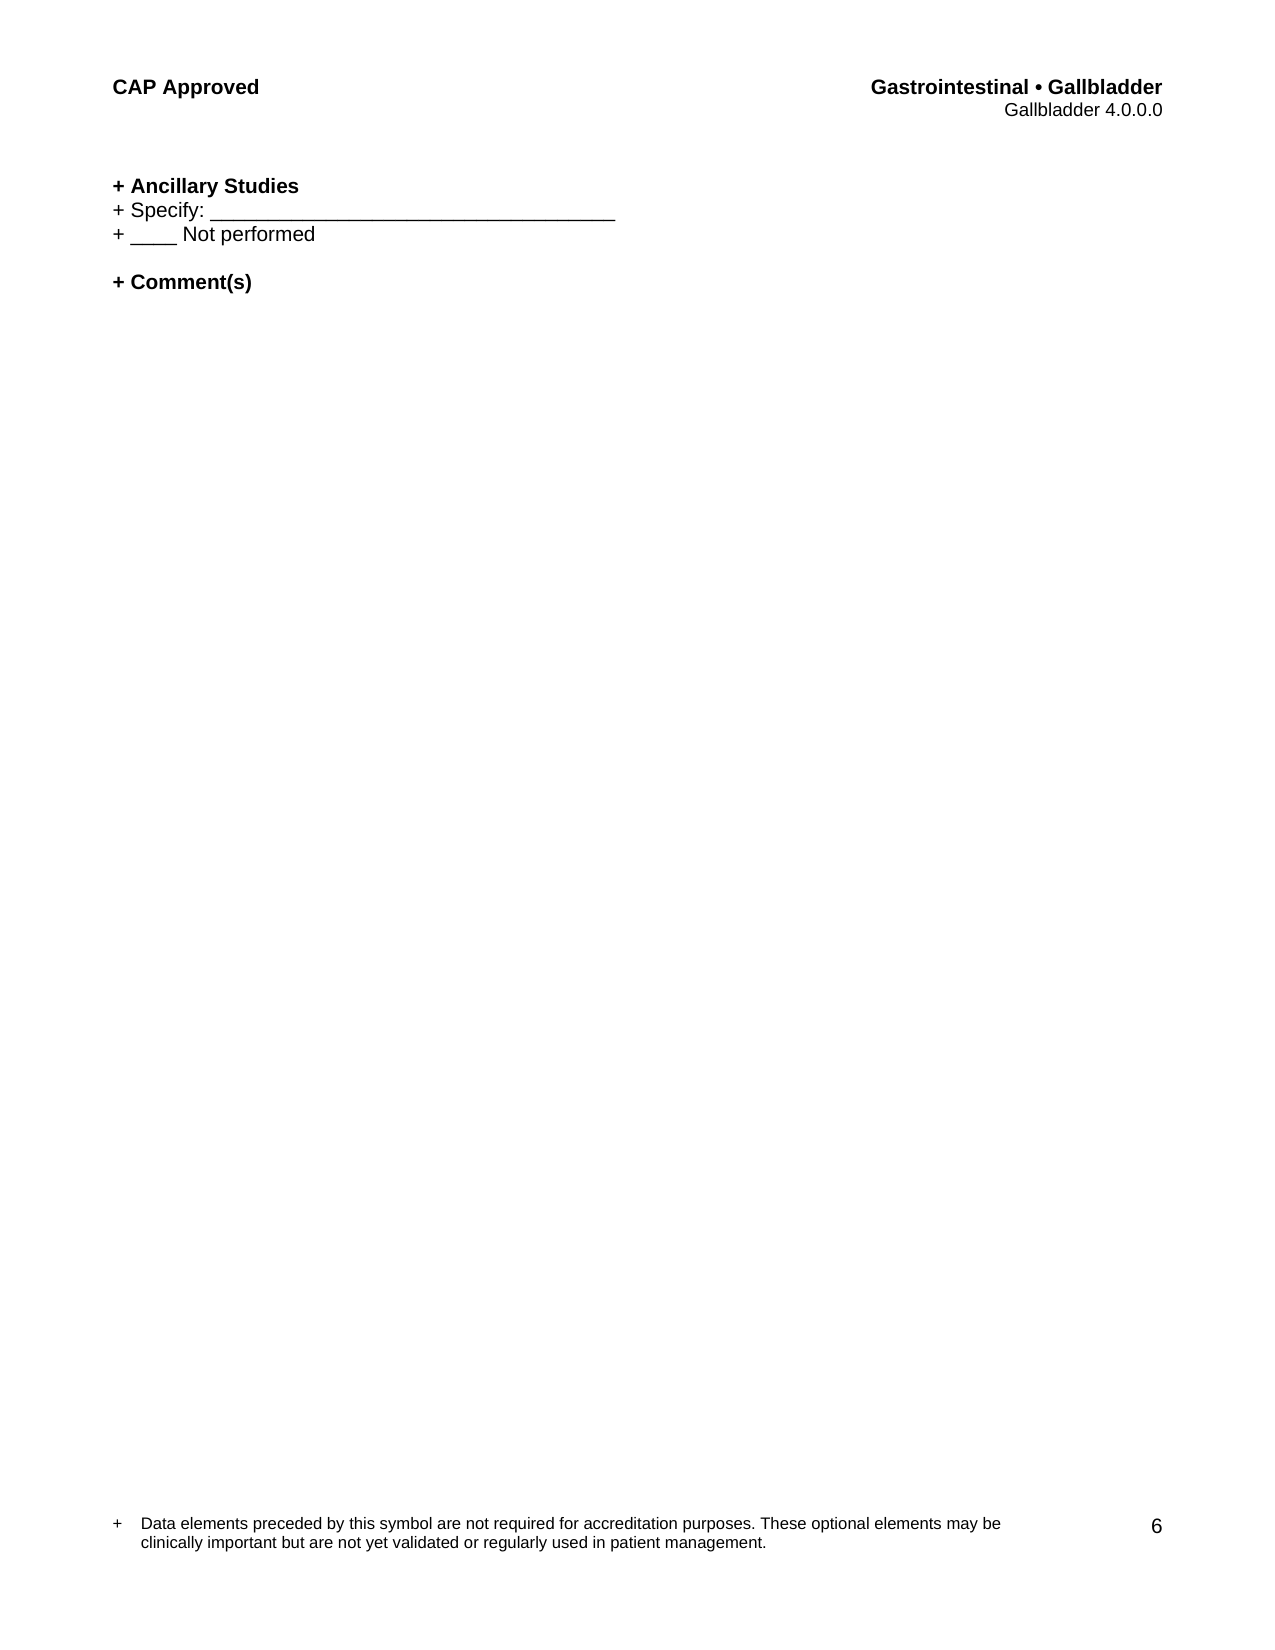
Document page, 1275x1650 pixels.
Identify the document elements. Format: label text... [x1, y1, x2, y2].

subtitle + Comment(s) [112, 270, 1162, 294]
subtitle + Ancillary Studies [112, 174, 1162, 198]
text + ____ Not performed [112, 222, 1162, 246]
text + Specify: ___________________________________ [112, 198, 1162, 222]
